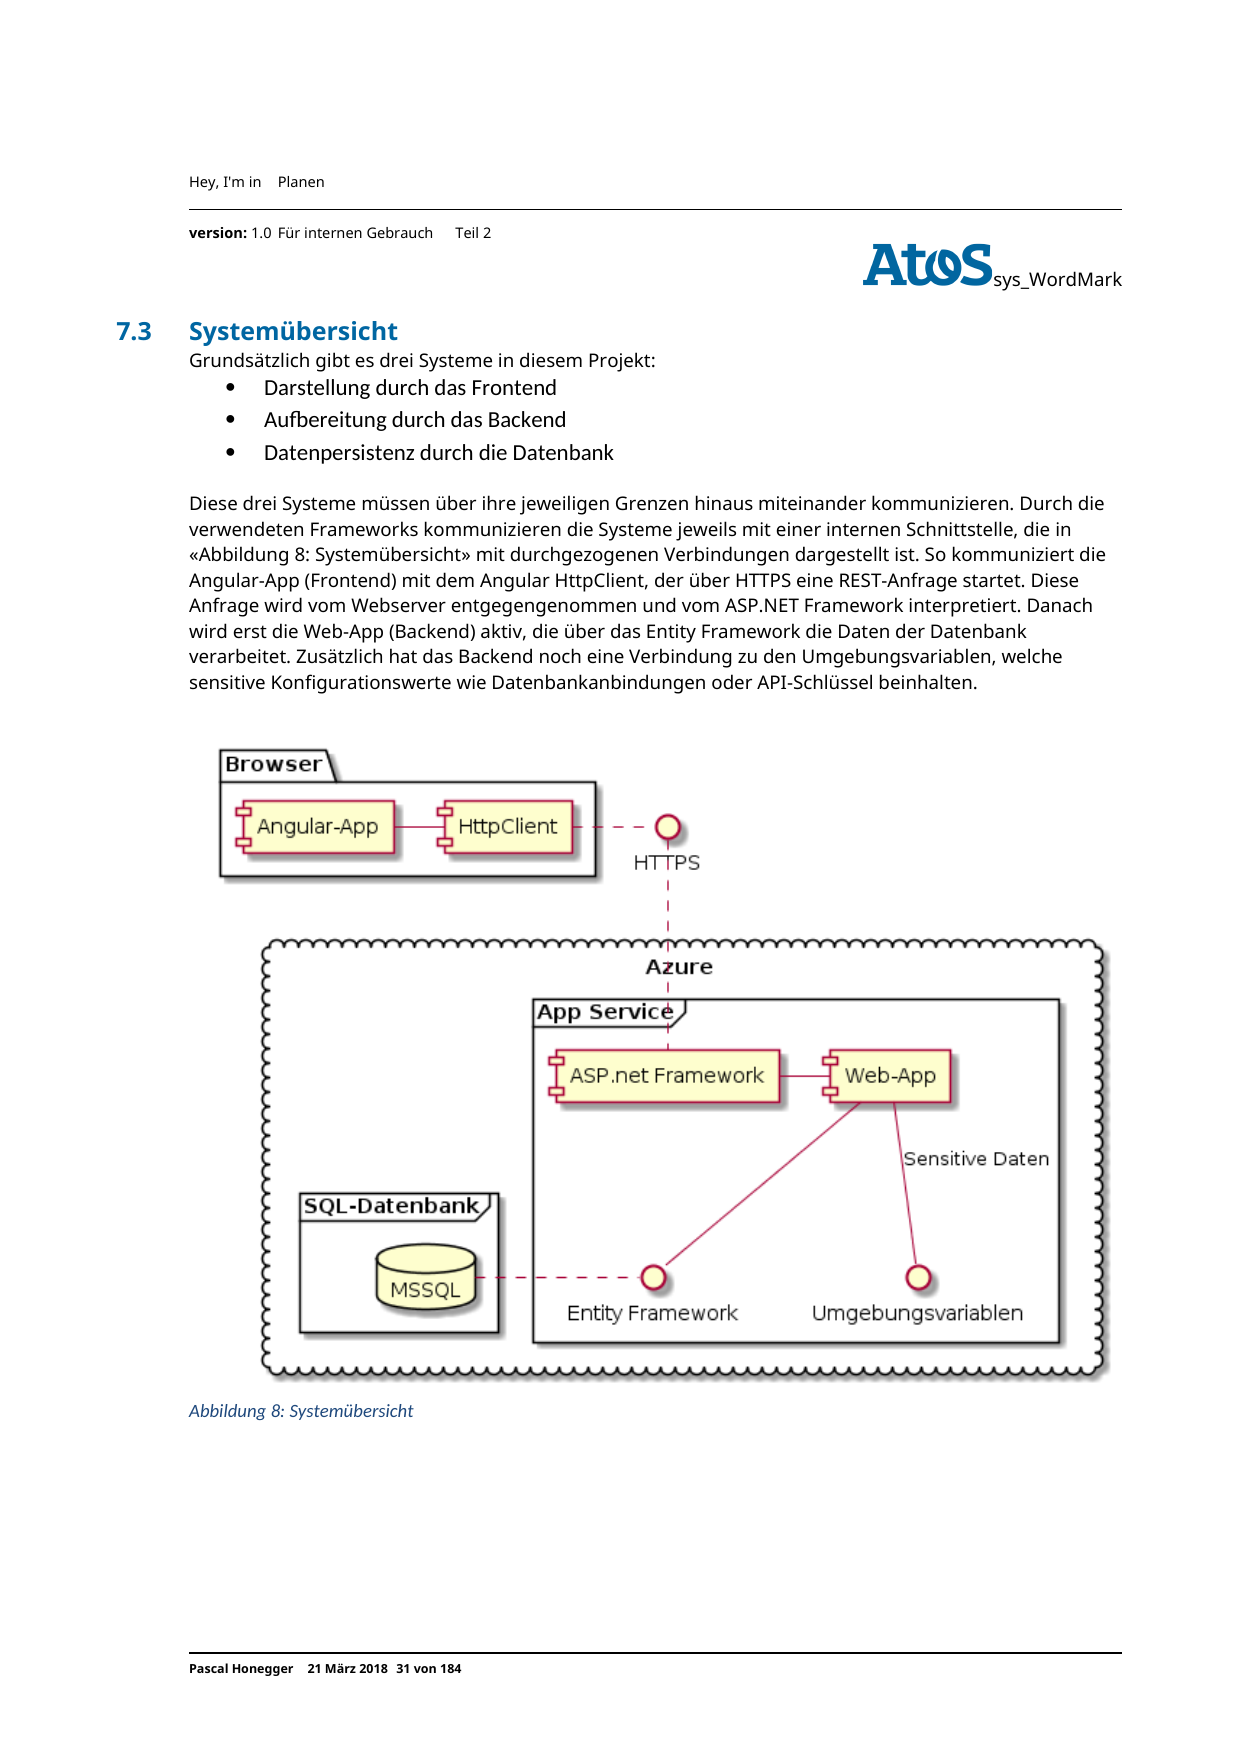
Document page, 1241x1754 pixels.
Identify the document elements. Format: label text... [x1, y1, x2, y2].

picture [861, 242, 993, 287]
text Grundsätzlich gibt es drei Systeme in diesem Projekt: [189, 348, 1122, 373]
text Diese drei Systeme müssen über ihre jeweiligen Grenzen hinaus miteinander kommunizieren. Durch die verwendeten Frameworks kommunizieren die Systeme jeweils mit einer internen Schnittstelle, die in «Abbildung 8: Systemübersicht» mit durchgezogenen Verbindungen dargestellt ist. So kommuniziert die Angular-App (Frontend) mit dem Angular HttpClient, der über HTTPS eine REST-Anfrage startet. Diese Anfrage wird vom Webserver entgegengenommen und vom ASP.NET Framework interpretiert. Danach wird erst die Web-App (Backend) aktiv, die über das Entity Framework die Daten der Datenbank verarbeitet. Zusätzlich hat das Backend noch eine Verbindung zu den Umgebungsvariablen, welche sensitive Konfigurationswerte wie Datenbankanbindungen oder API-Schlüssel beinhalten. [189, 491, 1122, 695]
list Darstellung durch das Frontend [226, 373, 1122, 401]
subtitle Systemübersicht [152, 314, 1122, 348]
list Aufbereitung durch das Backend [226, 406, 1122, 433]
list Datenpersistenz durch die Datenbank [226, 438, 1122, 466]
picture [188, 715, 1118, 1390]
